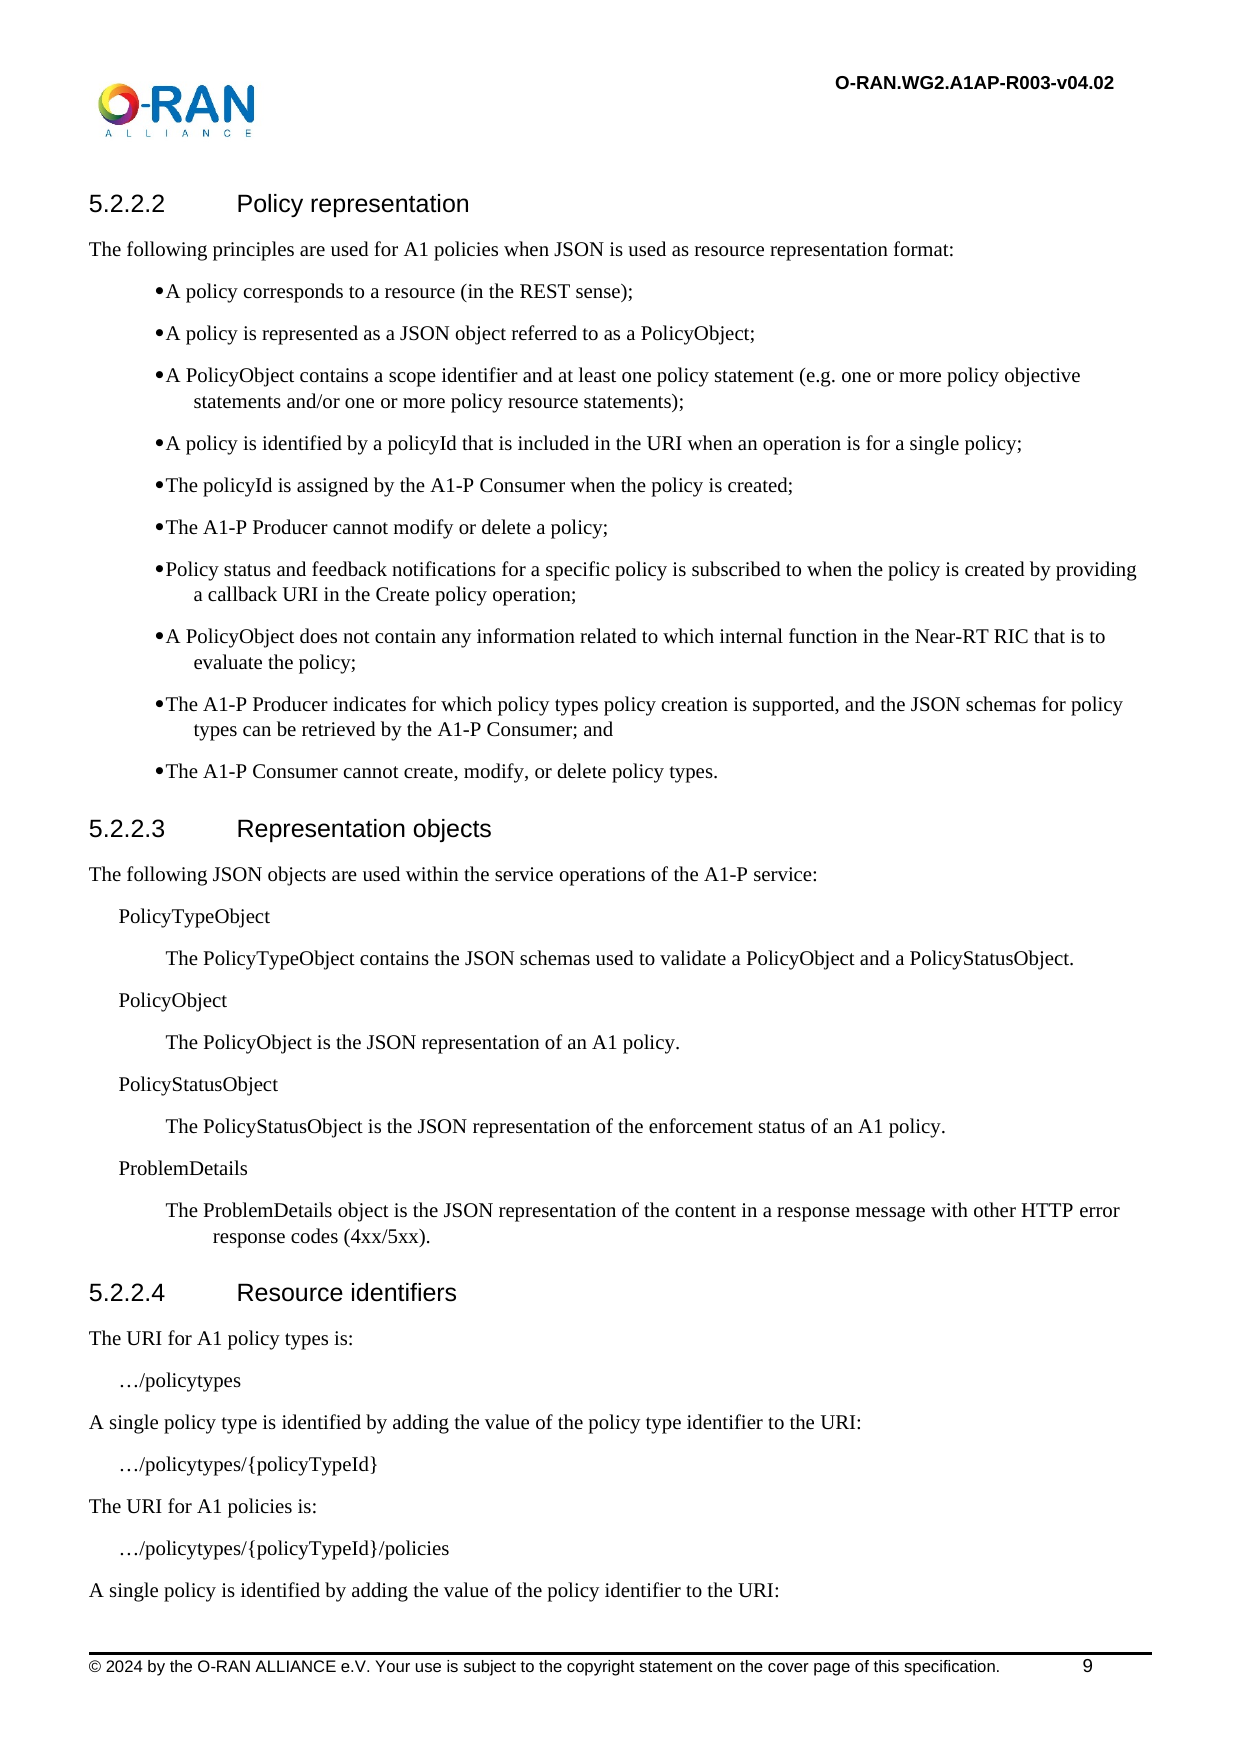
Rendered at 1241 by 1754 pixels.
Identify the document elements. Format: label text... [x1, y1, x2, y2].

text A single policy is identified by adding the value of the policy identifier to the URI: [89, 1578, 1152, 1602]
text …/policytypes/{policyTypeId} [118, 1452, 1152, 1476]
list The A1-P Producer indicates for which policy types policy creation is supported, and the JSON schemas for policy types can be retrieved by the A1-P Consumer; and [156, 692, 1152, 741]
list A policy is identified by a policyId that is included in the URI when an operation is for a single policy; [156, 431, 1152, 455]
picture [88, 70, 268, 148]
text The URI for A1 policies is: [89, 1494, 1152, 1518]
text ProblemDetails [118, 1156, 1152, 1180]
list A PolicyObject contains a scope identifier and at least one policy statement (e.g. one or more policy objective statements and/or one or more policy resource statements); [156, 363, 1152, 413]
text …/policytypes/{policyTypeId}/policies [118, 1536, 1152, 1560]
subtitle 5.2.2.3 Representation objects [89, 814, 1152, 843]
text The URI for A1 policy types is: [89, 1326, 1152, 1350]
text PolicyTypeObject [118, 904, 1152, 928]
subtitle 5.2.2.4 Resource identifiers [89, 1278, 1152, 1307]
text A single policy type is identified by adding the value of the policy type identifier to the URI: [89, 1410, 1152, 1434]
list The A1-P Producer cannot modify or delete a policy; [156, 515, 1152, 539]
list A policy corresponds to a resource (in the REST sense); [156, 279, 1152, 303]
text The following principles are used for A1 policies when JSON is used as resource representation format: [89, 237, 1152, 261]
text The PolicyObject is the JSON representation of an A1 policy. [165, 1030, 1152, 1054]
subtitle 5.2.2.2 Policy representation [89, 189, 1152, 218]
text The PolicyTypeObject contains the JSON schemas used to validate a PolicyObject and a PolicyStatusObject. [165, 946, 1152, 970]
text The following JSON objects are used within the service operations of the A1-P service: [89, 862, 1152, 886]
list The policyId is assigned by the A1-P Consumer when the policy is created; [156, 473, 1152, 497]
list A PolicyObject does not contain any information related to which internal function in the Near-RT RIC that is to evaluate the policy; [156, 624, 1152, 674]
text PolicyStatusObject [118, 1072, 1152, 1096]
text …/policytypes [118, 1368, 1152, 1392]
text The PolicyStatusObject is the JSON representation of the enforcement status of an A1 policy. [165, 1114, 1152, 1138]
text The ProblemDetails object is the JSON representation of the content in a response message with other HTTP error response codes (4xx/5xx). [165, 1198, 1152, 1248]
list The A1-P Consumer cannot create, modify, or delete policy types. [156, 759, 1152, 783]
text PolicyObject [118, 988, 1152, 1012]
list A policy is represented as a JSON object referred to as a PolicyObject; [156, 321, 1152, 345]
list Policy status and feedback notifications for a specific policy is subscribed to when the policy is created by providing a callback URI in the Create policy operation; [156, 557, 1152, 606]
